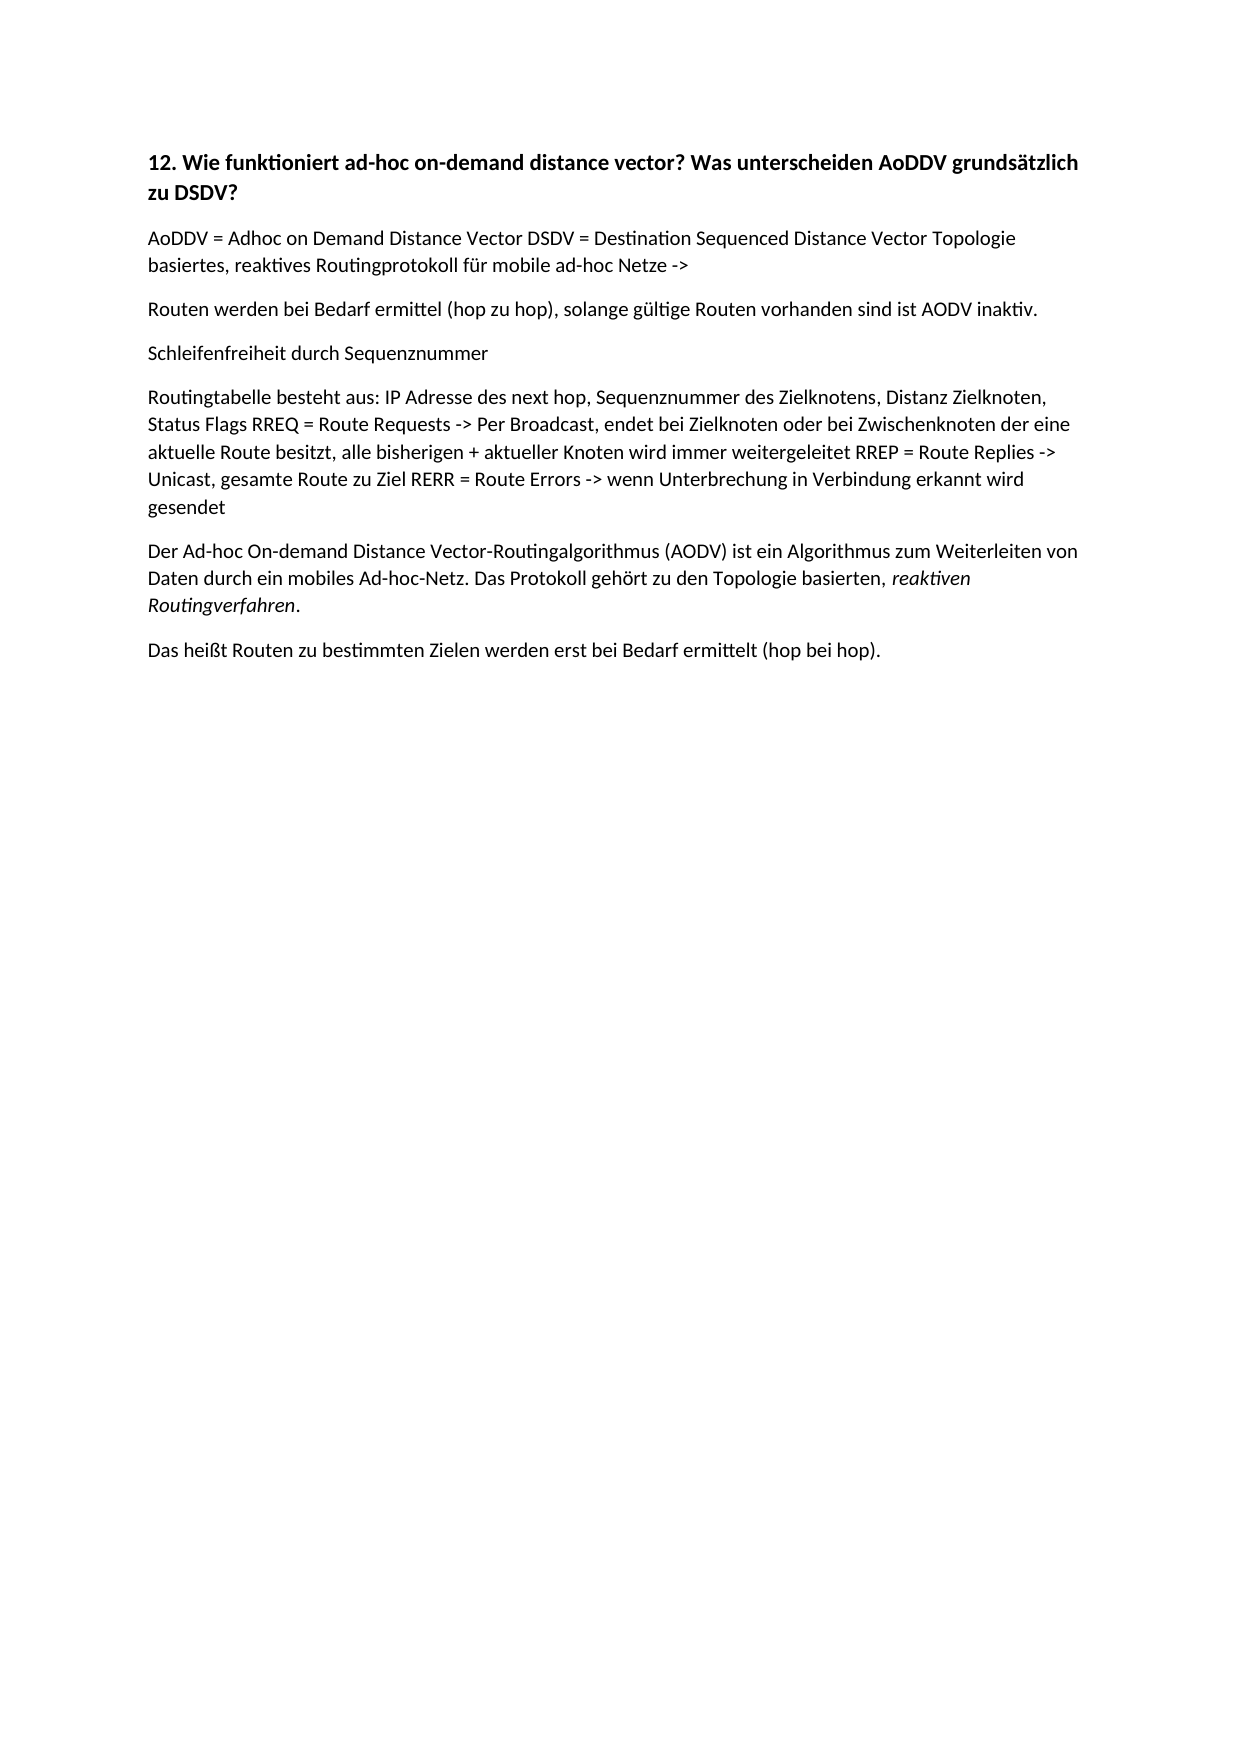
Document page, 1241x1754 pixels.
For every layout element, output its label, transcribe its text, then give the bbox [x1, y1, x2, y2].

text 12. Wie funktioniert ad-hoc on-demand distance vector? Was unterscheiden AoDDV grundsätzlich zu DSDV? [148, 148, 1093, 206]
text Routen werden bei Bedarf ermittel (hop zu hop), solange gültige Routen vorhanden sind ist AODV inaktiv. [148, 296, 1093, 322]
text AoDDV = Adhoc on Demand Distance Vector DSDV = Destination Sequenced Distance Vector Topologie basiertes, reaktives Routingprotokoll für mobile ad-hoc Netze -> [148, 225, 1093, 277]
text Routingtabelle besteht aus: IP Adresse des next hop, Sequenznummer des Zielknotens, Distanz Zielknoten, Status Flags RREQ = Route Requests -> Per Broadcast, endet bei Zielknoten oder bei Zwischenknoten der eine aktuelle Route besitzt, alle bisherigen + aktueller Knoten wird immer weitergeleitet RREP = Route Replies -> Unicast, gesamte Route zu Ziel RERR = Route Errors -> wenn Unterbrechung in Verbindung erkannt wird gesendet [148, 384, 1093, 519]
text Das heißt Routen zu bestimmten Zielen werden erst bei Bedarf ermittelt (hop bei hop). [148, 637, 1093, 662]
text Schleifenfreiheit durch Sequenznummer [148, 340, 1093, 366]
text Der Ad-hoc On-demand Distance Vector-Routingalgorithmus (AODV) ist ein Algorithmus zum Weiterleiten von Daten durch ein mobiles Ad-hoc-Netz. Das Protokoll gehört zu den Topologie basierten, reaktiven Routingverfahren. [148, 538, 1093, 618]
